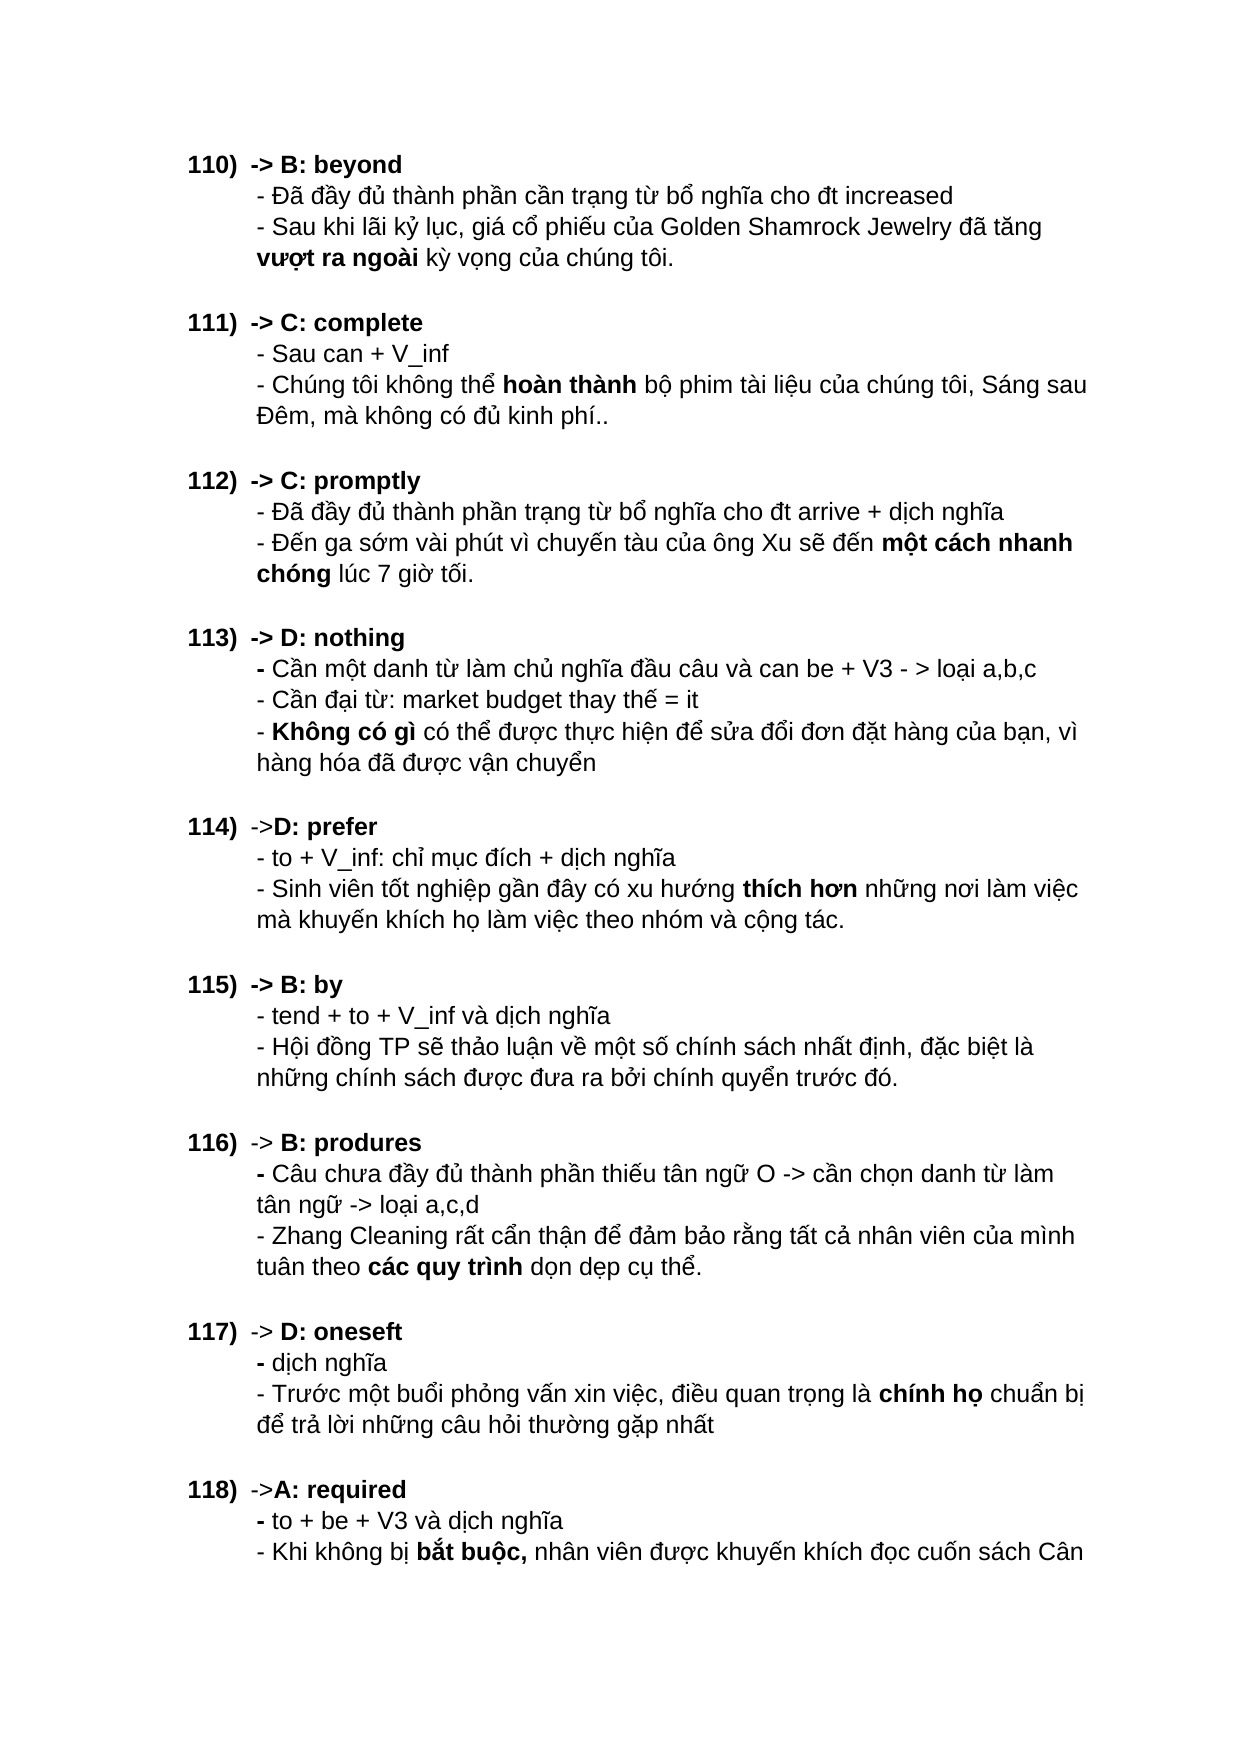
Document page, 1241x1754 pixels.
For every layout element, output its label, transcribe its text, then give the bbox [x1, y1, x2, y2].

list -> B: by - tend + to + V_inf và dịch nghĩa - Hội đồng TP sẽ thảo luận về một số chính sách nhất định, đặc biệt là những chính sách được đưa ra bởi chính quyển trước đó. [187, 970, 1090, 1126]
list ->D: prefer - to + V_inf: chỉ mục đích + dịch nghĩa - Sinh viên tốt nghiệp gần đây có xu hướng thích hơn những nơi làm việc mà khuyến khích họ làm việc theo nhóm và cộng tác. [187, 812, 1090, 968]
list -> C: complete - Sau can + V_inf - Chúng tôi không thể hoàn thành bộ phim tài liệu của chúng tôi, Sáng sau Đêm, mà không có đủ kinh phí.. [187, 308, 1090, 463]
list -> C: promptly - Đã đầy đủ thành phần trạng từ bổ nghĩa cho đt arrive + dịch nghĩa - Đến ga sớm vài phút vì chuyến tàu của ông Xu sẽ đến một cách nhanh chóng lúc 7 giờ tối. [187, 466, 1090, 621]
list -> B: produres - Câu chưa đầy đủ thành phần thiếu tân ngữ O -> cần chọn danh từ làm tân ngữ -> loại a,c,d - Zhang Cleaning rất cẩn thận để đảm bảo rằng tất cả nhân viên của mình tuân theo các quy trình dọn dẹp cụ thể. [187, 1128, 1090, 1314]
list -> B: beyond - Đã đầy đủ thành phần cần trạng từ bổ nghĩa cho đt increased - Sau khi lãi kỷ lục, giá cổ phiếu của Golden Shamrock Jewelry đã tăng vượt ra ngoài kỳ vọng của chúng tôi. [187, 150, 1090, 305]
list -> D: oneseft - dịch nghĩa - Trước một buổi phỏng vấn xin việc, điều quan trọng là chính họ chuẩn bị để trả lời những câu hỏi thường gặp nhất [187, 1317, 1090, 1472]
list -> D: nothing - Cần một danh từ làm chủ nghĩa đầu câu và can be + V3 - > loại a,b,c - Cần đại từ: market budget thay thế = it - Không có gì có thể được thực hiện để sửa đổi đơn đặt hàng của bạn, vì hàng hóa đã được vận chuyển [187, 623, 1090, 810]
